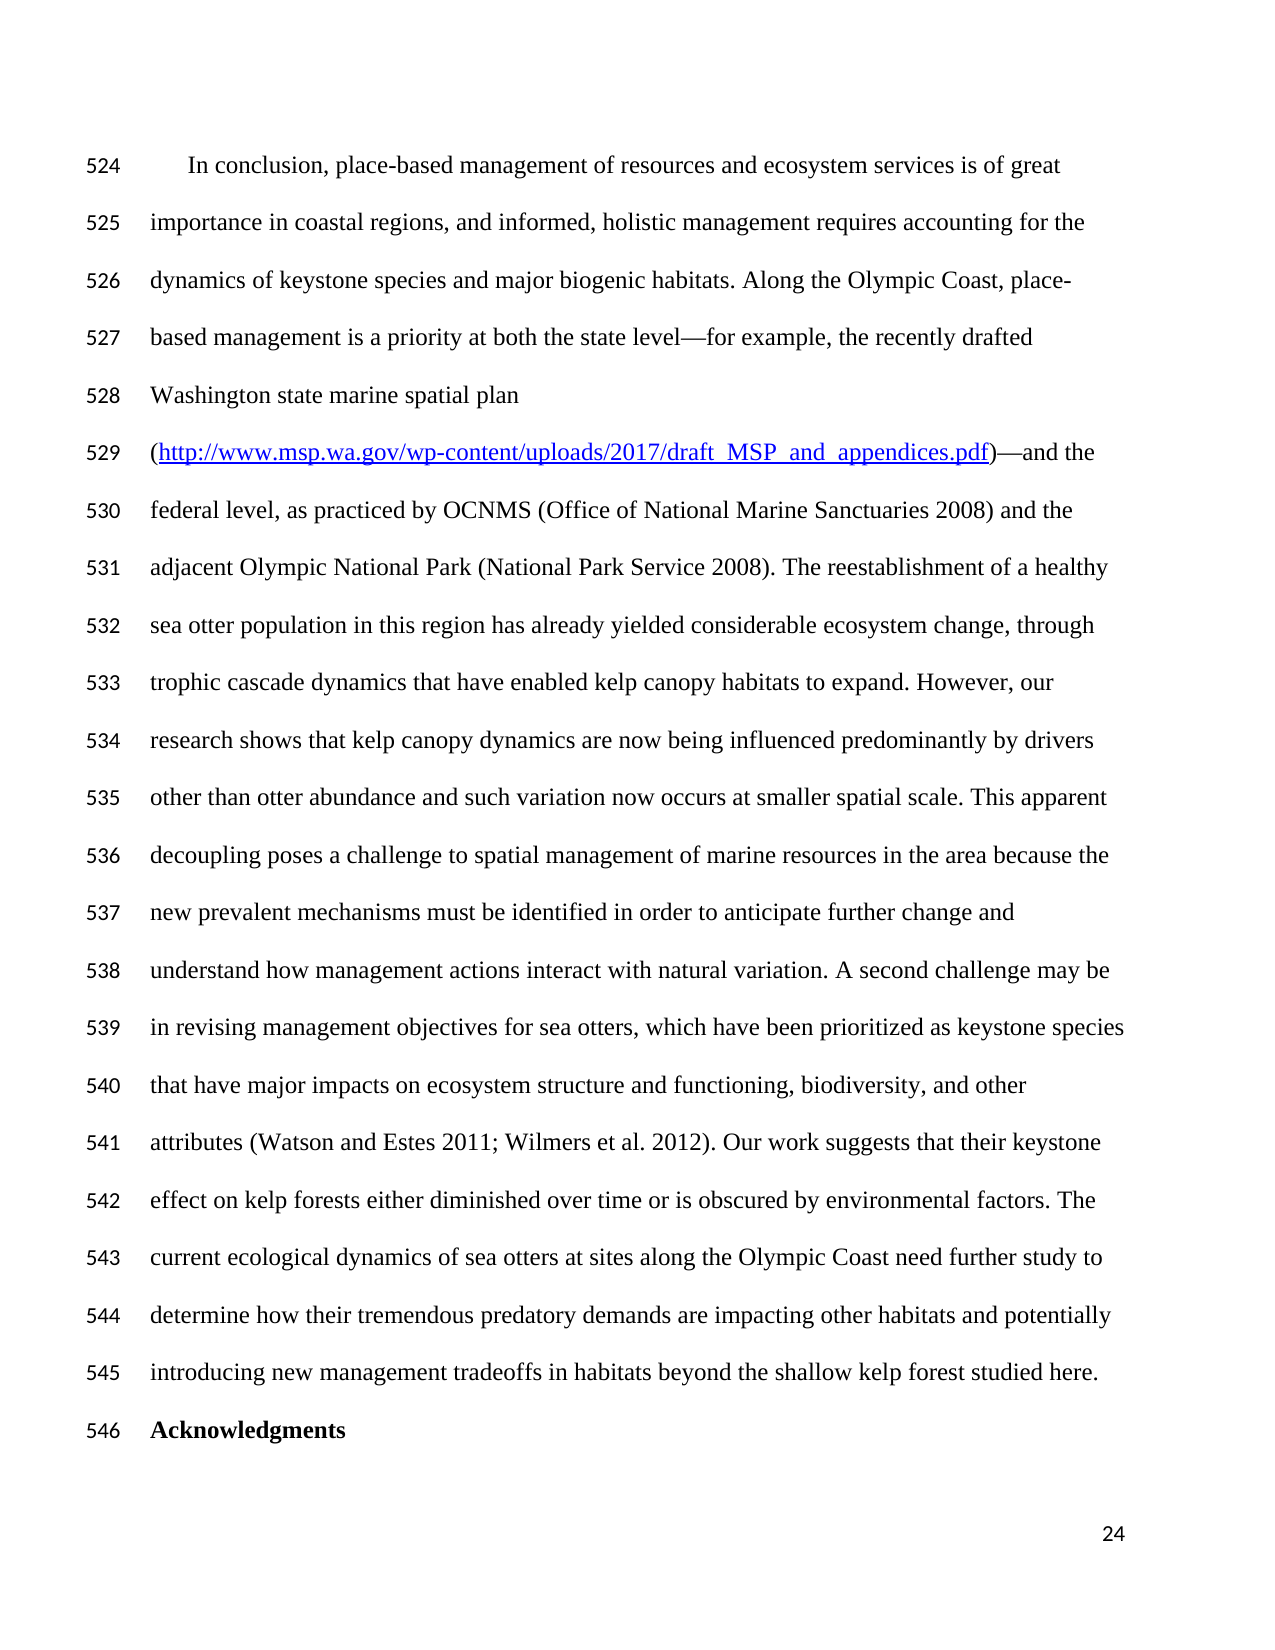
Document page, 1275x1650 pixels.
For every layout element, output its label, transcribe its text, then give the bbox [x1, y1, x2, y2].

text Acknowledgments [150, 1415, 1125, 1444]
text In conclusion, place-based management of resources and ecosystem services is of great importance in coastal regions, and informed, holistic management requires accounting for the dynamics of keystone species and major biogenic habitats. Along the Olympic Coast, place-based management is a priority at both the state level—for example, the recently drafted Washington state marine spatial plan (http://www.msp.wa.gov/wp-content/uploads/2017/draft_MSP_and_appendices.pdf)—and the federal level, as practiced by OCNMS (Office of National Marine Sanctuaries 2008) and the adjacent Olympic National Park (National Park Service 2008). The reestablishment of a healthy sea otter population in this region has already yielded considerable ecosystem change, through trophic cascade dynamics that have enabled kelp canopy habitats to expand. However, our research shows that kelp canopy dynamics are now being influenced predominantly by drivers other than otter abundance and such variation now occurs at smaller spatial scale. This apparent decoupling poses a challenge to spatial management of marine resources in the area because the new prevalent mechanisms must be identified in order to anticipate further change and understand how management actions interact with natural variation. A second challenge may be in revising management objectives for sea otters, which have been prioritized as keystone species that have major impacts on ecosystem structure and functioning, biodiversity, and other attributes (Watson and Estes 2011; Wilmers et al. 2012). Our work suggests that their keystone effect on kelp forests either diminished over time or is obscured by environmental factors. The current ecological dynamics of sea otters at sites along the Olympic Coast need further study to determine how their tremendous predatory demands are impacting other habitats and potentially introducing new management tradeoffs in habitats beyond the shallow kelp forest studied here. [150, 150, 1125, 1386]
